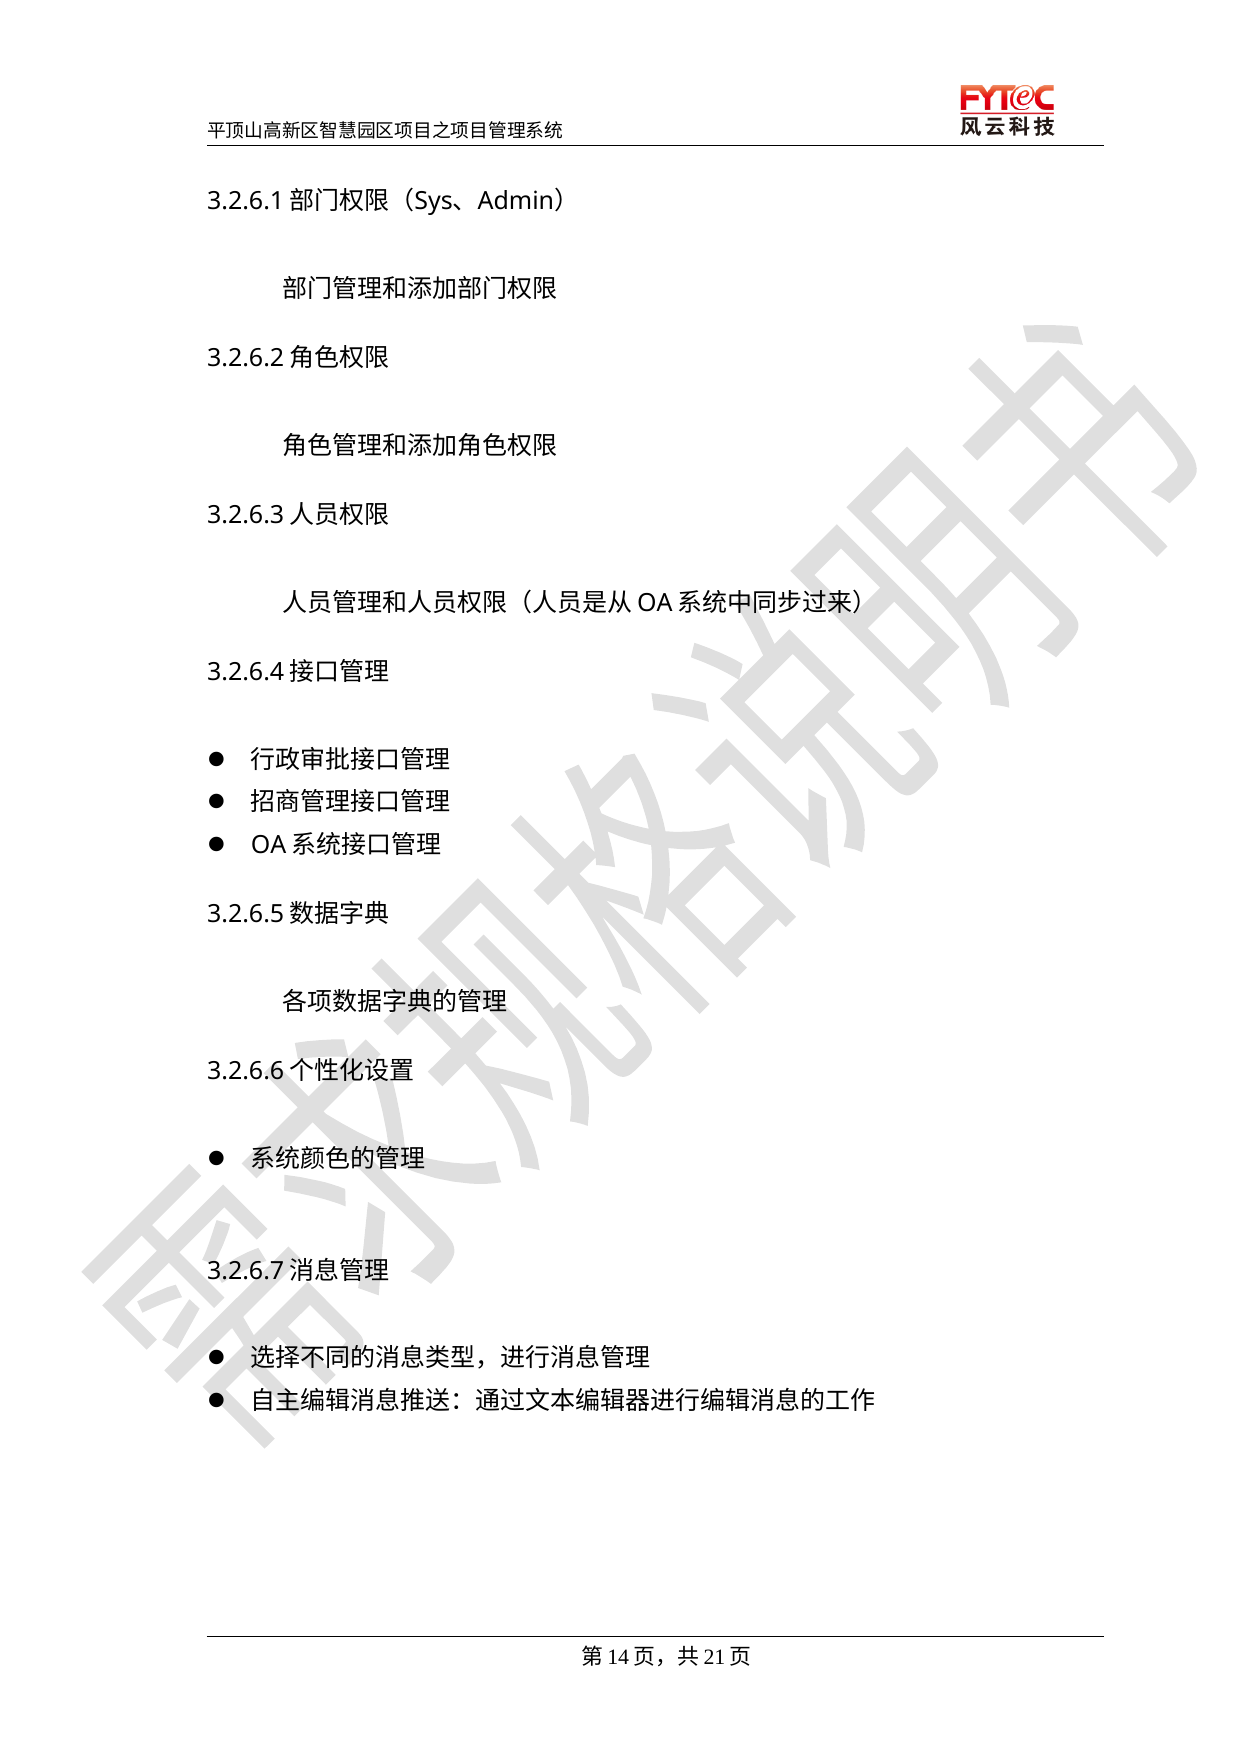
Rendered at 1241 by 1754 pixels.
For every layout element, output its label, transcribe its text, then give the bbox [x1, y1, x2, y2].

list OA系统接口管理 [207, 821, 1104, 863]
subtitle 3.2.6.6个性化设置 [207, 1048, 1092, 1090]
subtitle 3.2.6.3人员权限 [207, 492, 1092, 534]
subtitle 3.2.6.1部门权限（Sys、Admin） [207, 177, 1092, 220]
subtitle 3.2.6.2角色权限 [207, 334, 1092, 377]
subtitle 3.2.6.4接口管理 [207, 649, 1092, 691]
subtitle 3.2.6.5数据字典 [207, 891, 1092, 933]
list 招商管理接口管理 [207, 779, 1104, 821]
text 部门管理和添加部门权限 [207, 265, 1104, 307]
subtitle 3.2.6.7消息管理 [207, 1247, 1092, 1289]
list 系统颜色的管理 [207, 1135, 1104, 1178]
list 行政审批接口管理 [207, 736, 1104, 779]
list 自主编辑消息推送：通过文本编辑器进行编辑消息的工作 [207, 1377, 1104, 1419]
text 人员管理和人员权限（人员是从OA系统中同步过来） [207, 579, 1104, 622]
text 角色管理和添加角色权限 [207, 422, 1104, 464]
picture [957, 84, 1058, 137]
list 选择不同的消息类型，进行消息管理 [207, 1335, 1104, 1377]
text 各项数据字典的管理 [207, 978, 1104, 1021]
